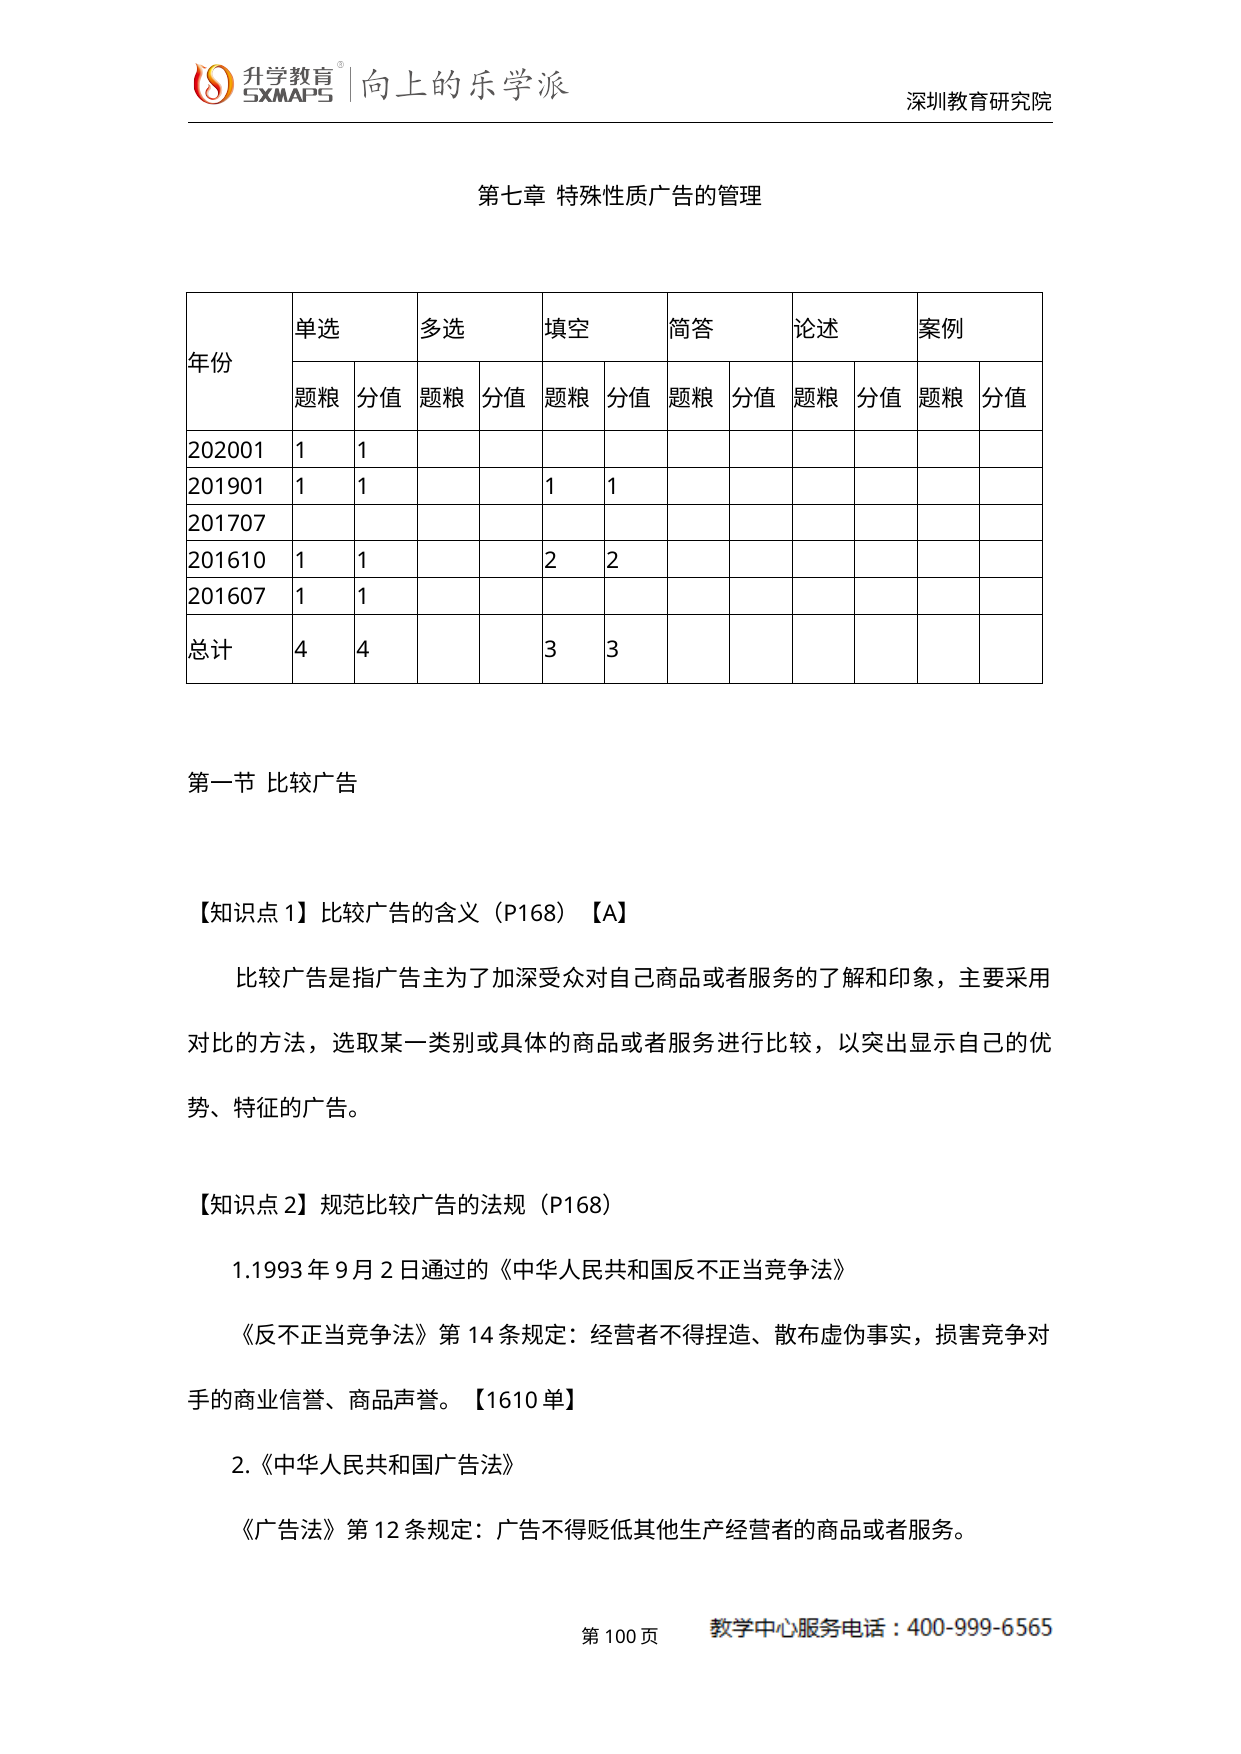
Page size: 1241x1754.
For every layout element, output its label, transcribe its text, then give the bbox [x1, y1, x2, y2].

table_header 论述 [793, 293, 917, 361]
table_header 单选 [293, 293, 417, 361]
table_cell [605, 431, 667, 467]
table_cell 1 [293, 578, 354, 614]
table_cell [980, 541, 1042, 577]
table_cell 1 [355, 468, 417, 504]
table_cell 分值 [480, 362, 542, 430]
text 《广告法》第12条规定：广告不得贬低其他生产经营者的商品或者服务。 [187, 1496, 1053, 1561]
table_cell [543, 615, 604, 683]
table_cell 题粮 [668, 362, 729, 430]
table_cell 201610 [187, 541, 292, 577]
table_cell [730, 431, 792, 467]
table_cell [793, 578, 854, 614]
table_cell 题粮 [293, 362, 354, 430]
table_cell [605, 578, 667, 614]
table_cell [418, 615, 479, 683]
table_cell [918, 431, 979, 467]
table_cell [355, 505, 417, 540]
table_cell 总计 [187, 615, 292, 683]
table_cell 题粮 [543, 362, 604, 430]
text 第一节 比较广告 [187, 749, 1053, 814]
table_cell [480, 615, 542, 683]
table_header 多选 [418, 293, 542, 361]
table_cell [730, 541, 792, 577]
table_cell [918, 541, 979, 577]
text 1.1993年9月2日通过的《中华人民共和国反不正当竞争法》 [187, 1236, 1053, 1301]
table_cell [668, 431, 729, 467]
table_cell 分值 [980, 362, 1042, 430]
table_cell 1 [355, 541, 417, 577]
table_cell 题粮 [418, 362, 479, 430]
table_cell [855, 541, 917, 577]
table_cell [418, 505, 479, 540]
table_cell [480, 505, 542, 540]
table_cell 1 [293, 468, 354, 504]
table_cell [980, 468, 1042, 504]
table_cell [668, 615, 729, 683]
table_cell [730, 505, 792, 540]
table_cell [793, 505, 854, 540]
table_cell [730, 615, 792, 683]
table_cell 1 [355, 578, 417, 614]
table_header 简答 [668, 293, 792, 361]
table_cell [543, 431, 604, 467]
table_cell [293, 505, 354, 540]
table_cell [543, 578, 604, 614]
text 比较广告是指广告主为了加深受众对自己商品或者服务的了解和印象，主要采用对比的方法，选取某一类别或具体的商品或者服务进行比较，以突出显示自己的优势、特征的广告。 [187, 944, 1053, 1139]
table_cell [480, 541, 542, 577]
table_cell 分值 [355, 362, 417, 430]
table_cell [793, 541, 854, 577]
table_cell [980, 578, 1042, 614]
table_cell [668, 578, 729, 614]
table_cell [668, 468, 729, 504]
table_cell 题粮 [793, 362, 854, 430]
table_cell 201901 [187, 468, 292, 504]
table_cell 2 [605, 541, 667, 577]
table_cell [418, 468, 479, 504]
table_cell 分值 [730, 362, 792, 430]
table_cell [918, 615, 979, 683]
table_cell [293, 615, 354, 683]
table_cell [730, 468, 792, 504]
table_cell 1 [355, 431, 417, 467]
table_cell 201607 [187, 578, 292, 614]
text 2.《中华人民共和国广告法》 [187, 1431, 1053, 1496]
table_cell [480, 578, 542, 614]
table_cell [543, 505, 604, 540]
table_cell [980, 431, 1042, 467]
table_cell [855, 505, 917, 540]
table_cell [980, 505, 1042, 540]
table_header 年份 [187, 293, 292, 430]
table_cell [418, 431, 479, 467]
table_cell [480, 431, 542, 467]
table_cell [418, 578, 479, 614]
table_cell 分值 [855, 362, 917, 430]
table_cell 202001 [187, 431, 292, 467]
table_cell [730, 578, 792, 614]
table_cell 1 [293, 541, 354, 577]
table_cell [855, 468, 917, 504]
table_cell [668, 505, 729, 540]
table_header 填空 [543, 293, 667, 361]
table_cell [855, 431, 917, 467]
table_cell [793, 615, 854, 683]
table_cell 1 [605, 468, 667, 504]
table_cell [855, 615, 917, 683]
table_cell 1 [543, 468, 604, 504]
table_cell 201707 [187, 505, 292, 540]
table_cell [918, 468, 979, 504]
picture [193, 61, 569, 106]
text 《反不正当竞争法》第14条规定：经营者不得捏造、散布虚伪事实，损害竞争对手的商业信誉、商品声誉。【1610单】 [187, 1301, 1053, 1431]
text 第七章 特殊性质广告的管理 [187, 162, 1053, 227]
table_header 案例 [918, 293, 1042, 361]
picture [701, 1617, 1053, 1644]
table_cell [855, 578, 917, 614]
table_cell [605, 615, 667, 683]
table_cell [918, 505, 979, 540]
table_cell [480, 468, 542, 504]
table_cell 分值 [605, 362, 667, 430]
table_cell [418, 541, 479, 577]
table_cell [605, 505, 667, 540]
table_cell [918, 578, 979, 614]
table_cell [793, 468, 854, 504]
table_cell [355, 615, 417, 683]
table_cell [668, 541, 729, 577]
table_cell [793, 431, 854, 467]
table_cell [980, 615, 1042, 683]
text 【知识点1】比较广告的含义（P168）【A】 [187, 879, 1053, 944]
text 【知识点2】规范比较广告的法规（P168） [187, 1171, 1053, 1236]
table_cell 2 [543, 541, 604, 577]
table_cell 1 [293, 431, 354, 467]
table_cell 题粮 [918, 362, 979, 430]
